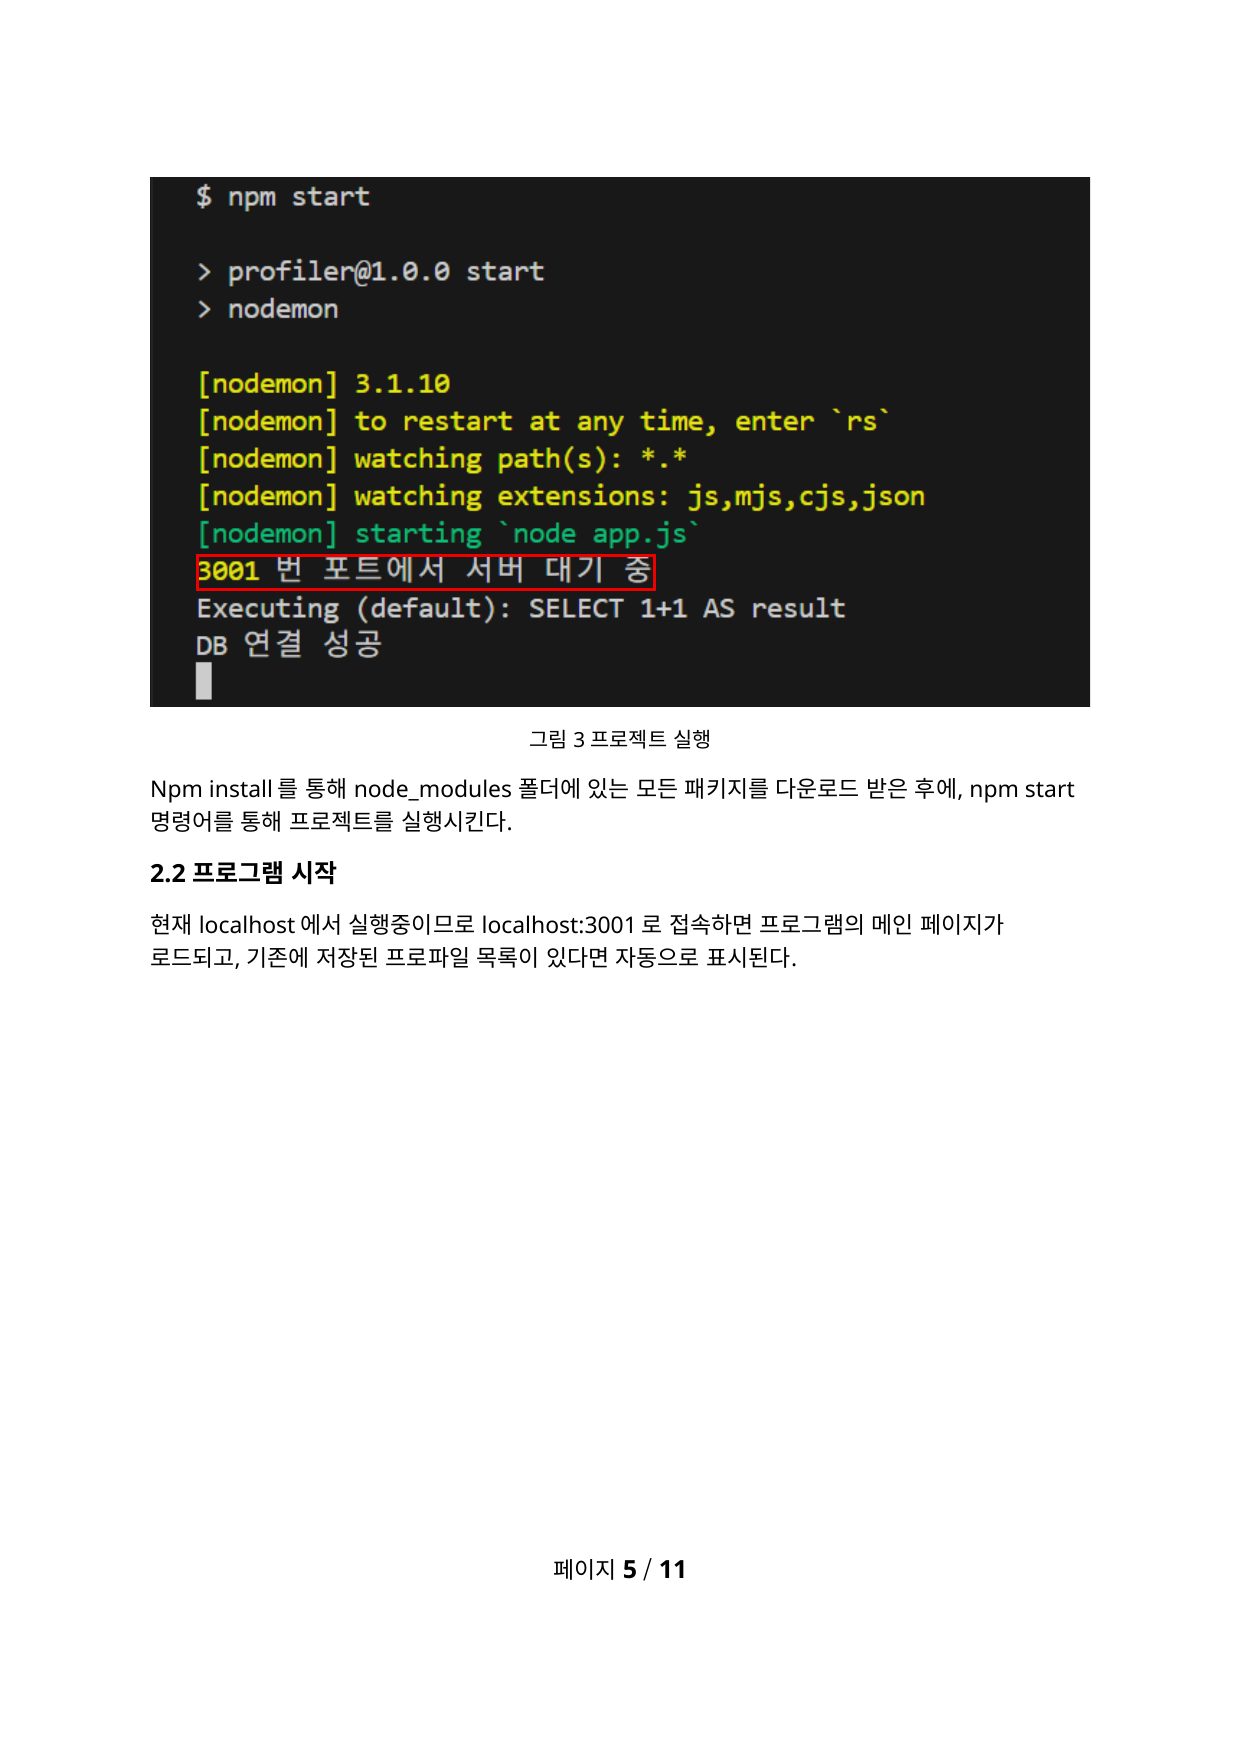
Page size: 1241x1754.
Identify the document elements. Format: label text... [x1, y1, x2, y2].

text 현재 localhost에서 실행중이므로 localhost:3001로 접속하면 프로그램의 메인 페이지가 로드되고, 기존에 저장된 프로파일 목록이 있다면 자동으로 표시된다. [150, 907, 1090, 973]
text 2.2 프로그램 시작 [150, 854, 1090, 890]
text 그림 3 프로젝트 실행 [150, 724, 1090, 754]
picture [150, 177, 1091, 707]
text Npm install를 통해 node_modules 폴더에 있는 모든 패키지를 다운로드 받은 후에, npm start 명령어를 통해 프로젝트를 실행시킨다. [150, 771, 1090, 837]
